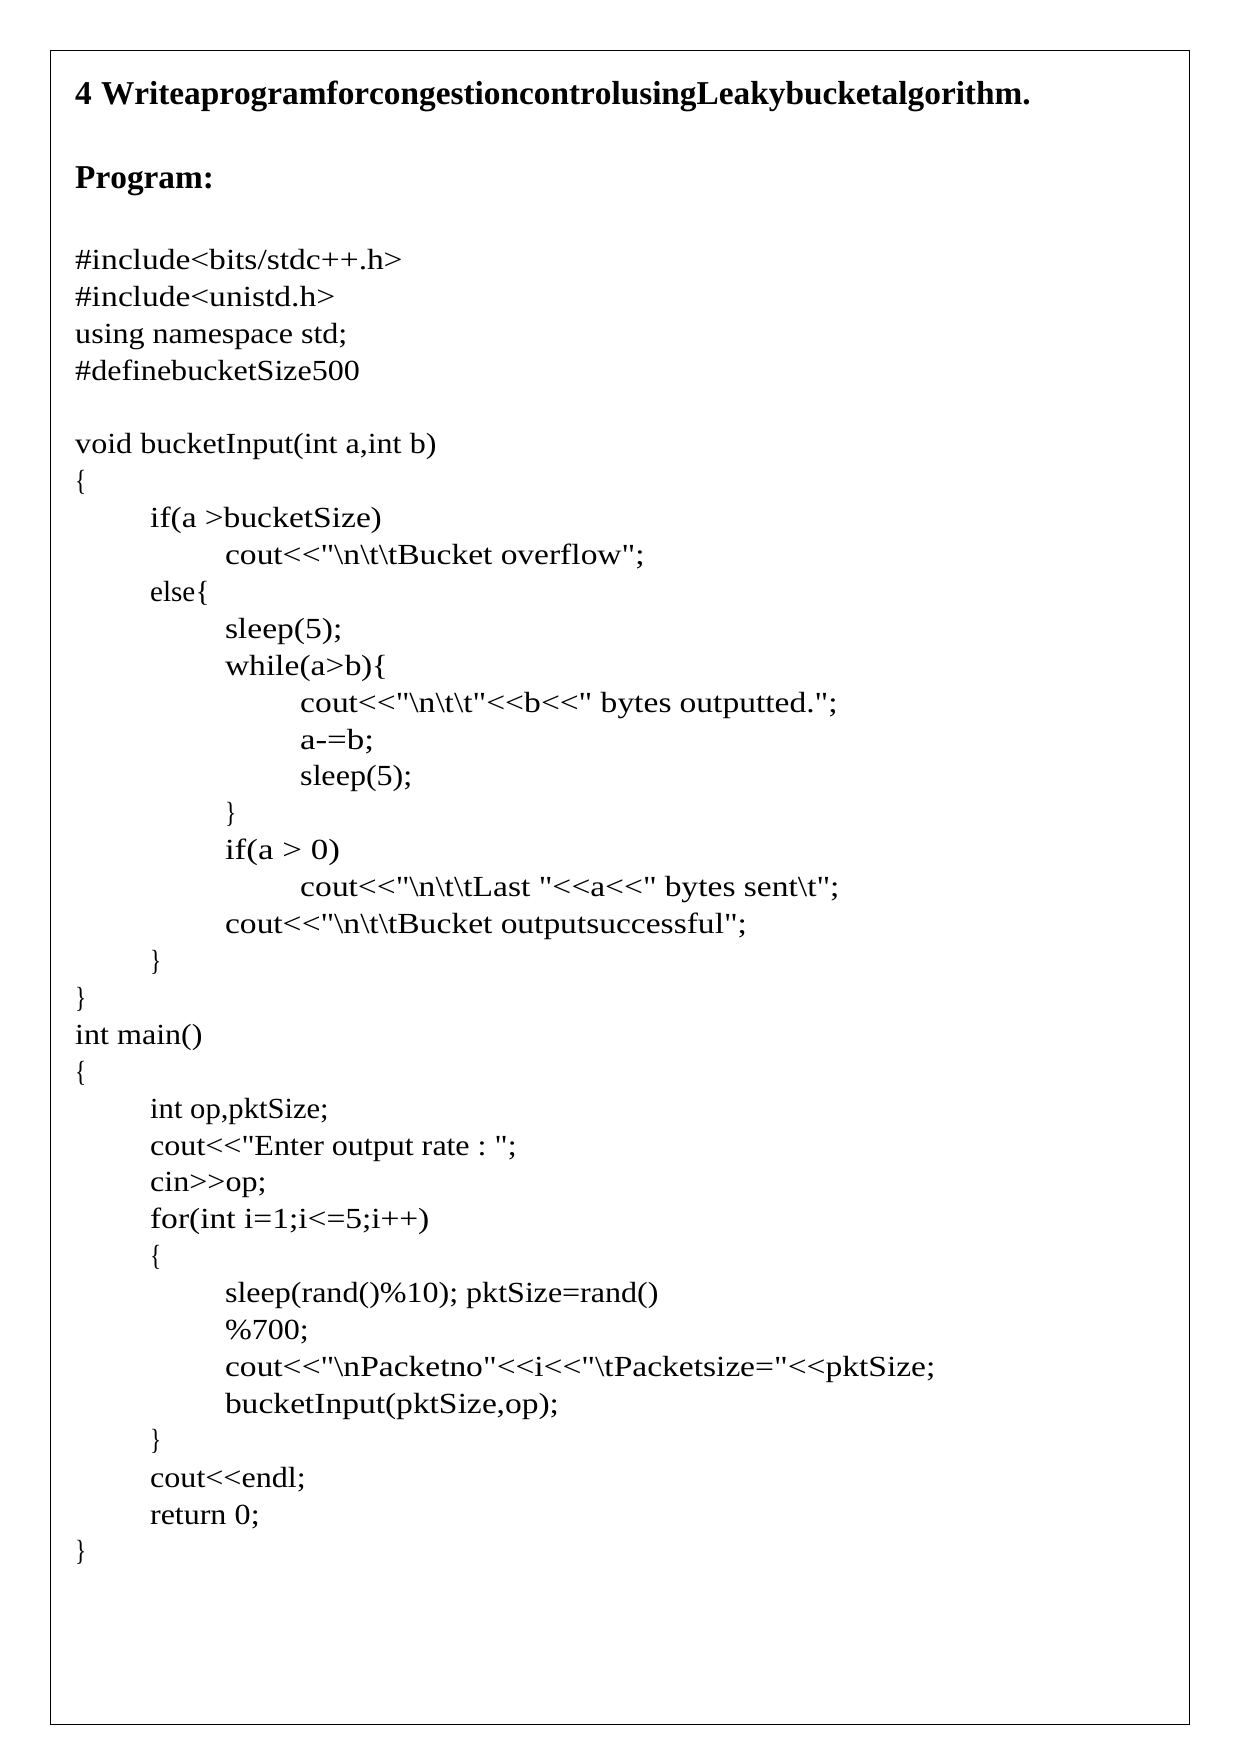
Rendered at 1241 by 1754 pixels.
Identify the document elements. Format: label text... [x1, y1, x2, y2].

text #include<bits/stdc++.h> #include<unistd.h> [75, 242, 469, 313]
text int main() [75, 1017, 1178, 1050]
text sleep(5); [300, 759, 1178, 792]
text cout<<"\n\t\tLast "<<a<<" bytes sent\t"; cout<<"\n\t\tBucket outputsuccessful"; [225, 869, 881, 940]
text { [150, 1238, 1178, 1272]
list WriteaprogramforcongestioncontrolusingLeakybucketalgorithm. Program: [75, 73, 1094, 196]
text for(int i=1;i<=5;i++) [150, 1201, 1178, 1235]
text else{ [150, 574, 1178, 608]
text cout<<"Enter output rate : "; cin>>op; [150, 1128, 569, 1198]
text int op,pktSize; [150, 1091, 1178, 1124]
text cout<<"\nPacketno"<<i<<"\tPacketsize="<<pktSize; bucketInput(pktSize,op); [225, 1349, 1178, 1420]
text if(a >bucketSize) [150, 500, 1178, 534]
text cout<<endl; return 0; [150, 1460, 366, 1530]
text { [75, 1054, 1178, 1087]
text cout<<"\n\t\tBucket overflow"; [225, 537, 1178, 571]
text } [75, 1534, 1178, 1567]
text } [150, 943, 1178, 977]
text using namespace std; #definebucketSize500 [75, 316, 368, 386]
text void bucketInput(int a,int b) [75, 427, 1178, 460]
text cout<<"\n\t\t"<<b<<" bytes outputted."; a-=b; [300, 685, 844, 755]
text sleep(5); while(a>b){ [225, 611, 396, 682]
text } [225, 796, 1178, 829]
text sleep(rand()%10); pktSize=rand()%700; [225, 1276, 662, 1346]
text } [150, 1423, 1178, 1457]
text if(a > 0) [225, 832, 1178, 866]
text { [75, 463, 1178, 497]
text } [75, 980, 1178, 1014]
